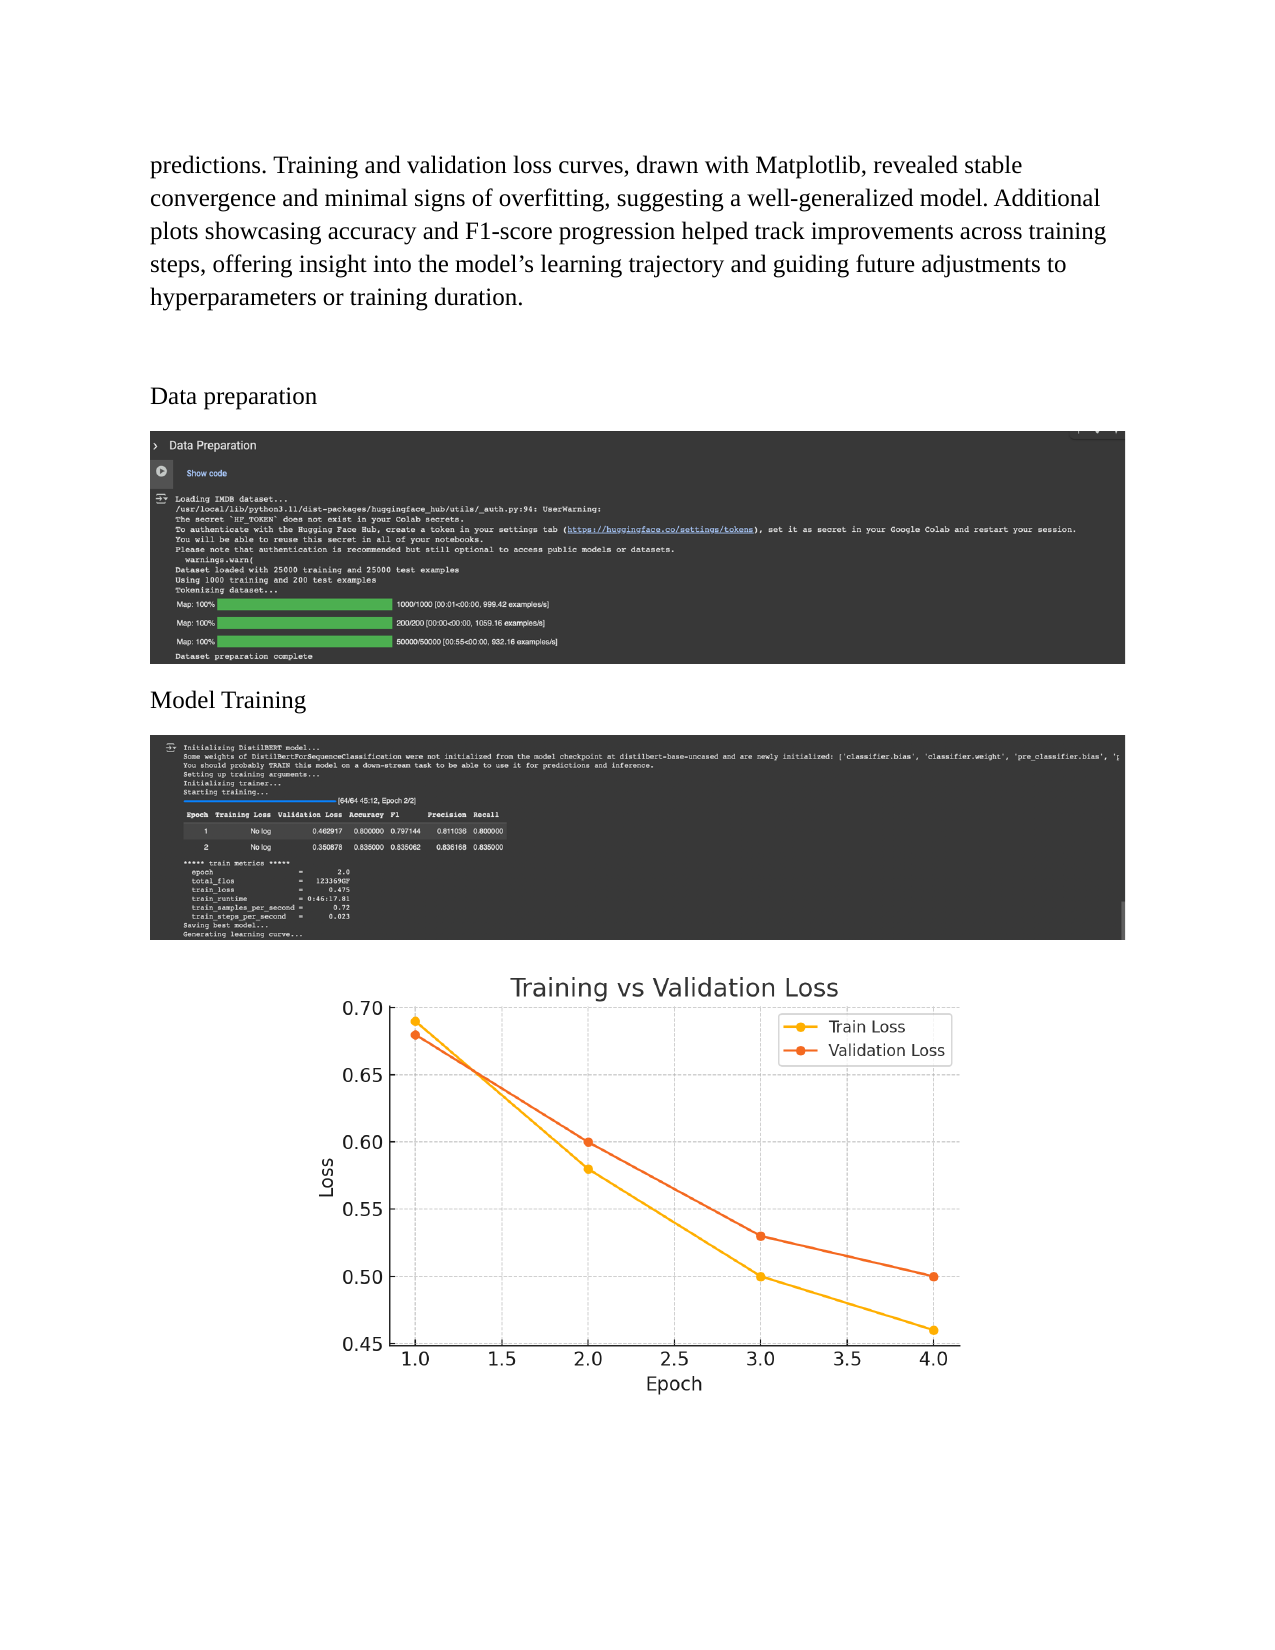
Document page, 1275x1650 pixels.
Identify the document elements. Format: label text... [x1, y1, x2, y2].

picture [150, 735, 1125, 940]
text Data preparation [150, 381, 1125, 410]
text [150, 150, 1125, 311]
text Model Training [150, 685, 1125, 714]
picture [300, 961, 976, 1411]
picture [150, 431, 1125, 664]
